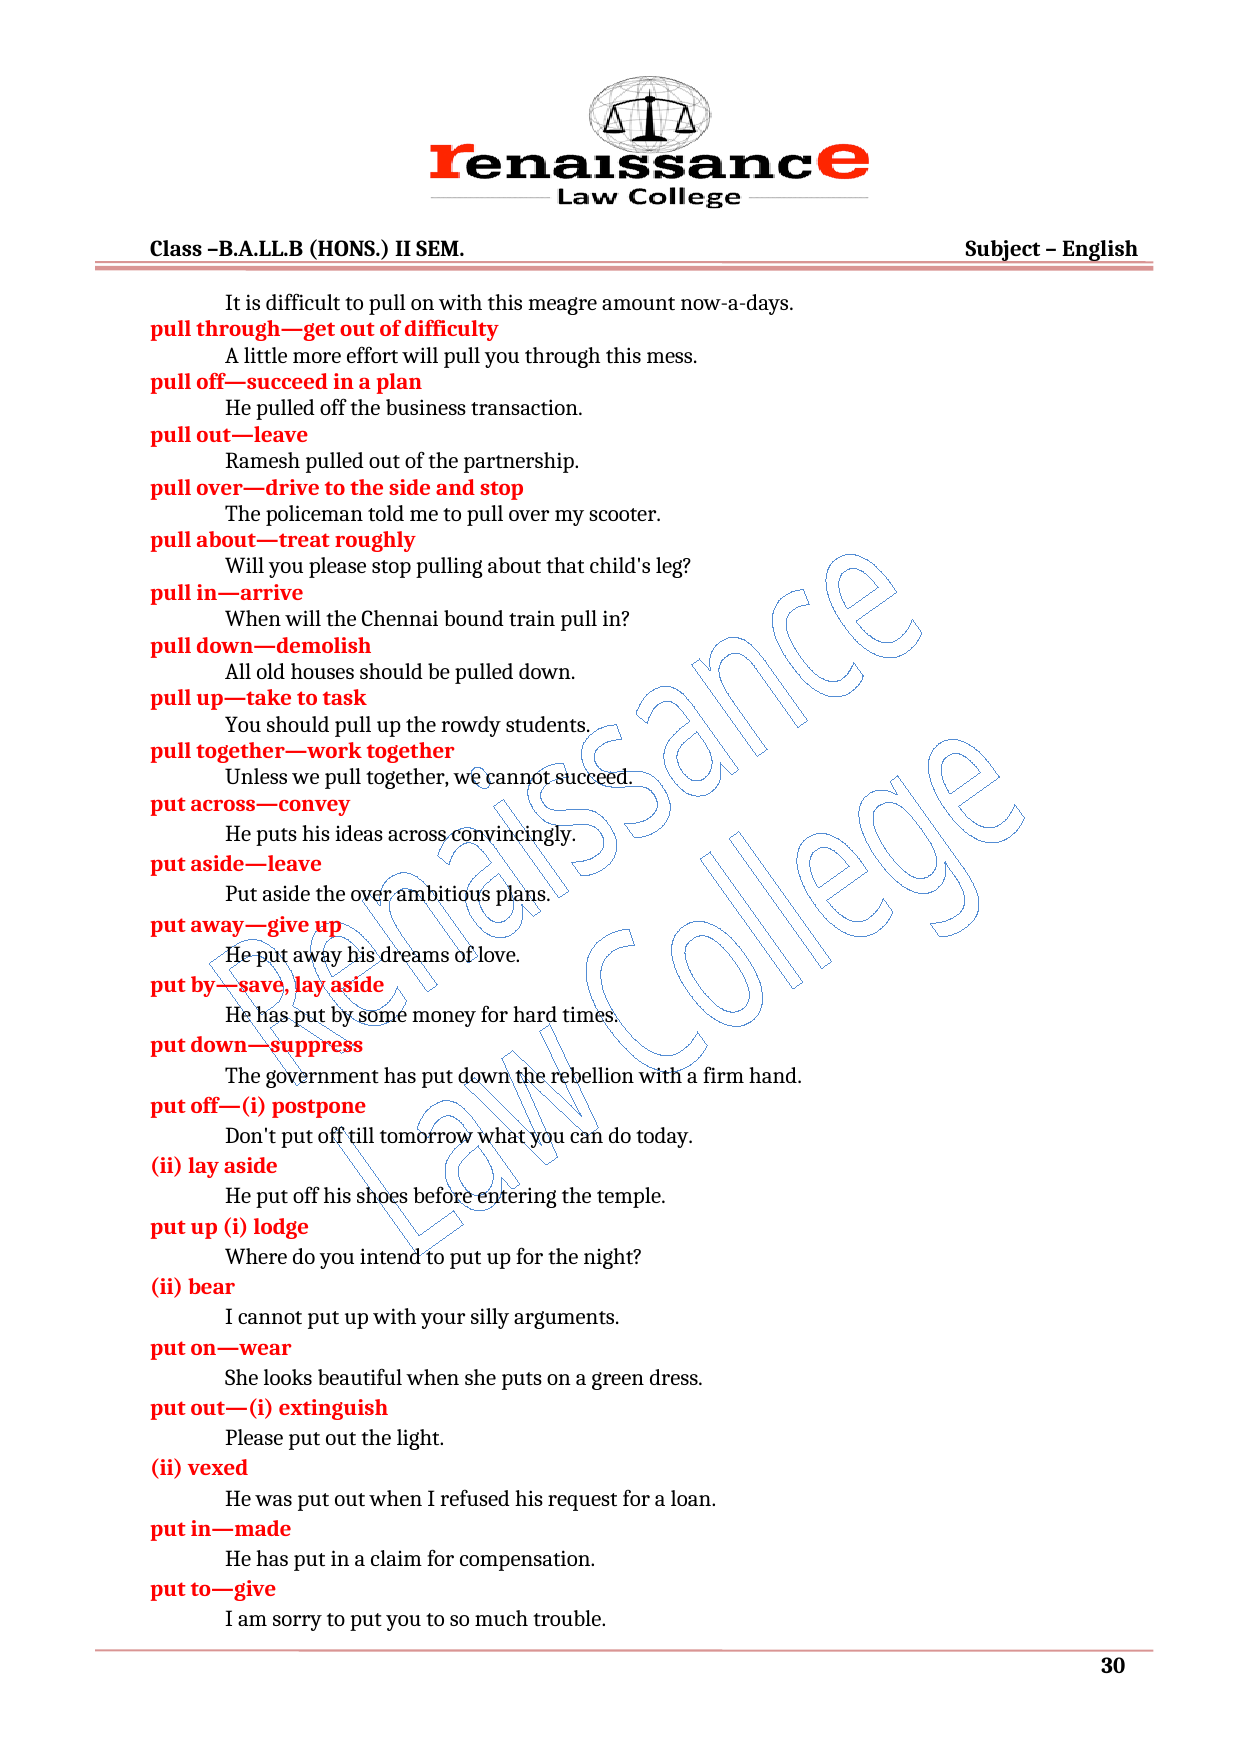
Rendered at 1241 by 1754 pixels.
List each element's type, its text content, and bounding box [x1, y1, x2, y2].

text pull over—drive to the side and stop [150, 474, 1153, 501]
text (ii) lay aside [150, 1153, 1153, 1179]
text Unless we pull together, we cannot succeed. [150, 764, 1153, 791]
text put down—suppress [150, 1032, 1153, 1058]
text It is difficult to pull on with this meagre amount now-a-days. [150, 290, 1153, 316]
text He put off his shoes before entering the temple. [150, 1183, 1153, 1209]
text put in—made [150, 1516, 1153, 1542]
text You should pull up the rowdy students. [150, 711, 1153, 738]
text When will the Chennai bound train pull in? [150, 606, 1153, 632]
text put aside—leave [150, 851, 1153, 877]
text Ramesh pulled out of the partnership. [150, 448, 1153, 474]
text put across—convey [150, 791, 1153, 817]
text put to—give [150, 1576, 1153, 1602]
text He pulled off the business transaction. [150, 395, 1153, 422]
text (ii) vexed [150, 1455, 1153, 1481]
text The policeman told me to pull over my scooter. [150, 501, 1153, 527]
text Put aside the over ambitious plans. [150, 881, 1153, 907]
text She looks beautiful when she puts on a green dress. [150, 1364, 1153, 1391]
text pull about—treat roughly [150, 527, 1153, 553]
text pull together—work together [150, 738, 1153, 764]
text put away—give up [150, 911, 1153, 938]
text Will you please stop pulling about that child's leg? [150, 553, 1153, 580]
text Please put out the light. [150, 1425, 1153, 1451]
text pull up—take to task [150, 685, 1153, 711]
text pull off—succeed in a plan [150, 369, 1153, 395]
text put on—wear [150, 1334, 1153, 1361]
text pull in—arrive [150, 580, 1153, 606]
text All old houses should be pulled down. [150, 659, 1153, 685]
text put out—(i) extinguish [150, 1395, 1153, 1421]
text pull through—get out of difficulty [150, 316, 1153, 342]
text He has put in a claim for compensation. [150, 1546, 1153, 1572]
text put off—(i) postpone [150, 1093, 1153, 1119]
text I cannot put up with your silly arguments. [150, 1304, 1153, 1330]
text pull out—leave [150, 422, 1153, 448]
text He puts his ideas across convincingly. [150, 821, 1153, 847]
text He has put by some money for hard times. [150, 1002, 1153, 1028]
text He put away his dreams of love. [150, 942, 1153, 968]
text put by—save, lay aside [150, 972, 1153, 998]
text pull down—demolish [150, 632, 1153, 659]
text Where do you intend to put up for the night? [150, 1244, 1153, 1270]
text put up (i) lodge [150, 1213, 1153, 1240]
text A little more effort will pull you through this mess. [150, 342, 1153, 369]
text Don't put off till tomorrow what you can do today. [150, 1123, 1153, 1149]
text I am sorry to put you to so much trouble. [150, 1606, 1153, 1632]
picture [406, 75, 897, 209]
text (ii) bear [150, 1274, 1153, 1300]
text He was put out when I refused his request for a loan. [150, 1485, 1153, 1512]
text The government has put down the rebellion with a firm hand. [150, 1062, 1153, 1089]
